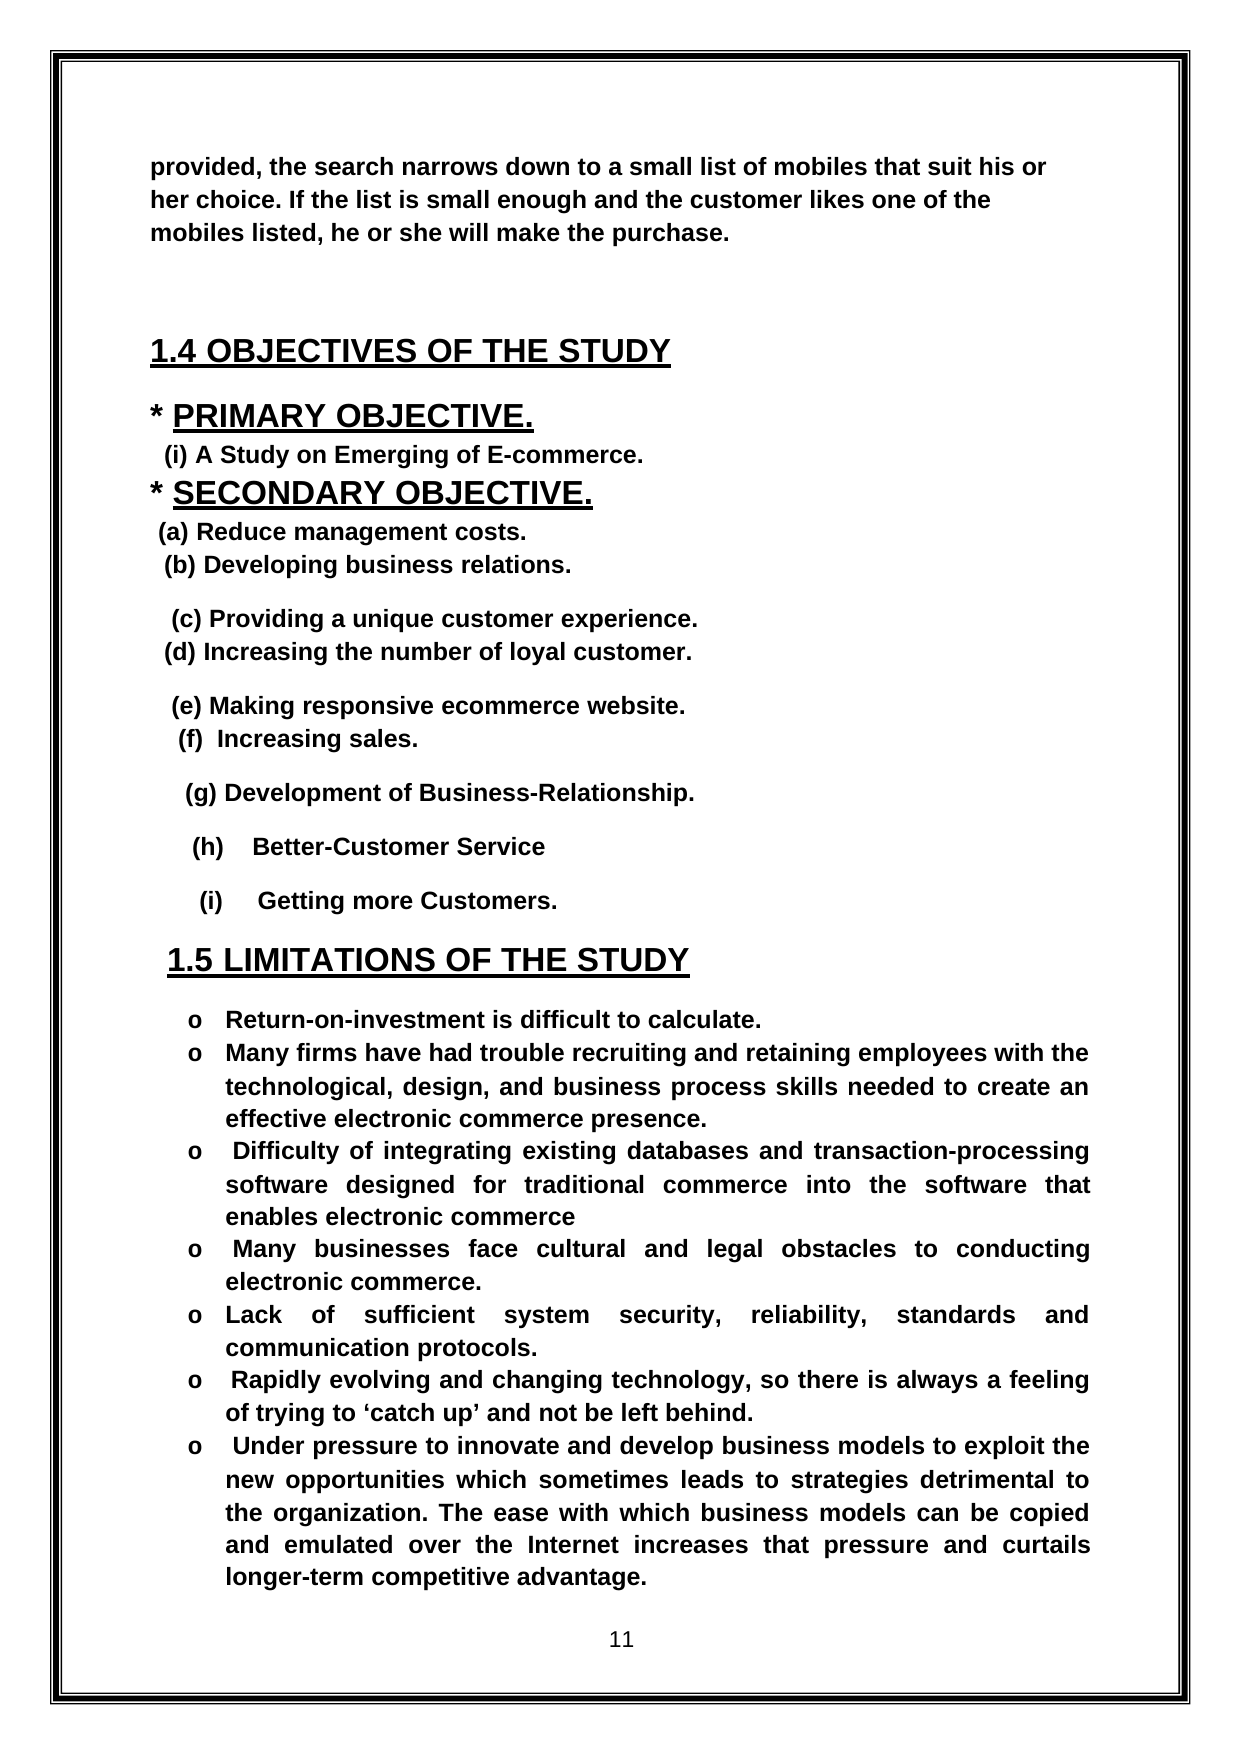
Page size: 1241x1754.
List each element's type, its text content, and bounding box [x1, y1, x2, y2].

subtitle LIMITATIONS OF THE STUDY [167, 940, 1182, 979]
list Development of Business-Relationship. [185, 778, 1182, 807]
list Many businesses face cultural and legal obstacles to conducting electronic commerce. [187, 1234, 1091, 1296]
list Increasing the number of loyal customer. [164, 637, 1182, 666]
list Increasing sales. [178, 724, 1182, 753]
list Reduce management costs. [158, 517, 1182, 546]
list Getting more Customers. [199, 886, 1182, 915]
list Many firms have had trouble recruiting and retaining employees with the technological, design, and business process skills needed to create an effective electronic commerce presence. [187, 1038, 1090, 1132]
list PRIMARY OBJECTIVE. [150, 396, 1182, 434]
list Rapidly evolving and changing technology, so there is always a feeling of trying to ‘catch up’ and not be left behind. [187, 1365, 1091, 1427]
list Return-on-investment is difficult to calculate. [187, 1005, 1182, 1036]
list Under pressure to innovate and develop business models to exploit the new opportunities which sometimes leads to strategies detrimental to the organization. The ease with which business models can be copied and emulated over the Internet increases that pressure and curtails longer-term competitive advantage. [187, 1431, 1091, 1591]
list Better-Customer Service [192, 832, 1182, 861]
list Providing a unique customer experience. [171, 604, 1182, 633]
subtitle OBJECTIVES OF THE STUDY [150, 331, 1182, 369]
list Making responsive ecommerce website. [171, 691, 1182, 719]
subtitle SECONDARY OBJECTIVE. [150, 473, 1182, 511]
text provided, the search narrows down to a small list of mobiles that suit his or her choice. If the list is small enough and the customer likes one of the mobiles listed, he or she will make the purchase. [150, 152, 1049, 246]
list Difficulty of integrating existing databases and transaction-processing software designed for traditional commerce into the software that enables electronic commerce [187, 1136, 1091, 1230]
list Developing business relations. [164, 550, 1182, 579]
list Lack of sufficient system security, reliability, standards and communication protocols. [187, 1300, 1090, 1361]
list A Study on Emerging of E-commerce. [164, 440, 1182, 468]
